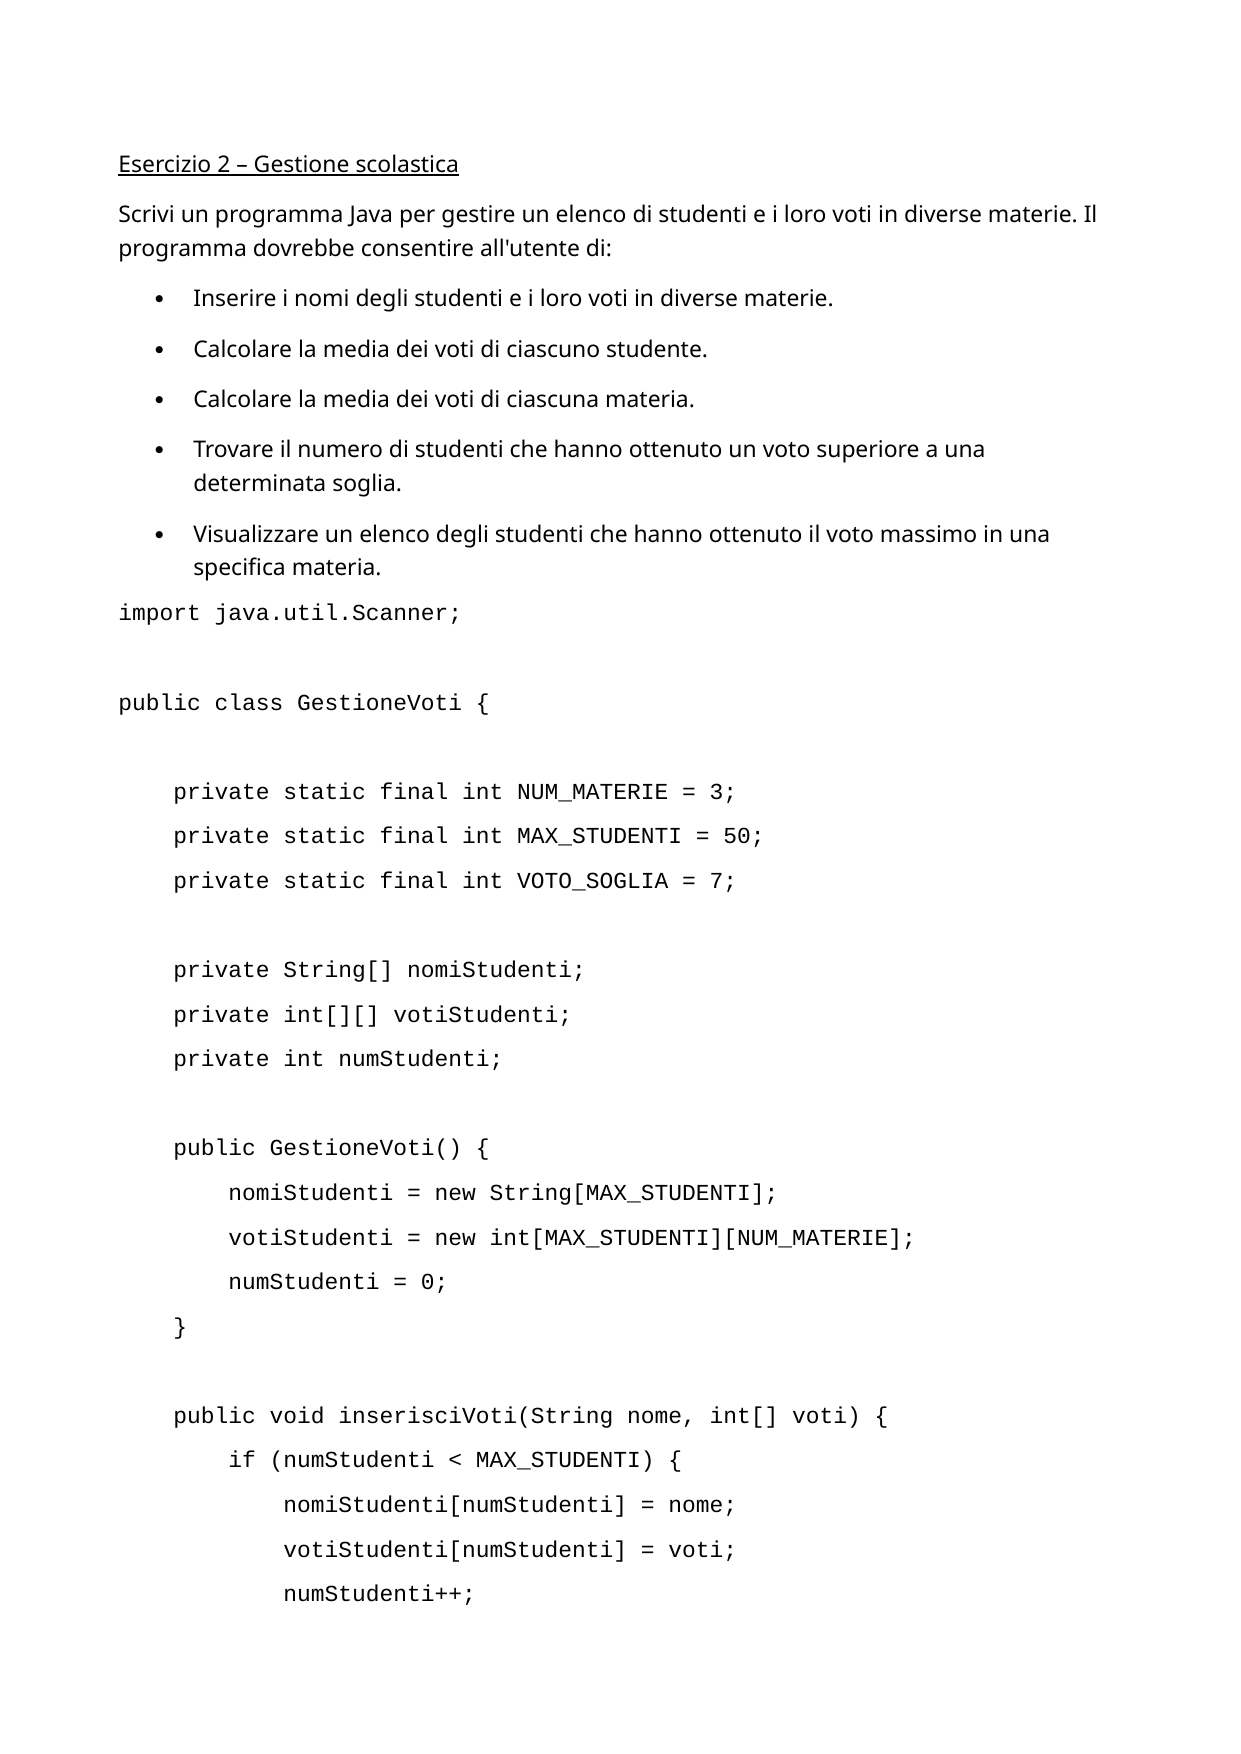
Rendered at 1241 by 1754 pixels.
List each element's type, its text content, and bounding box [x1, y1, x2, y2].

text private int[][] votiStudenti; [118, 1003, 1122, 1029]
text import java.util.Scanner; [118, 602, 1122, 628]
text private int numStudenti; [118, 1048, 1122, 1073]
text } [118, 1315, 1122, 1341]
text private static final int MAX_STUDENTI = 50; [118, 825, 1122, 851]
text private static final int VOTO_SOGLIA = 7; [118, 869, 1122, 895]
list Calcolare la media dei voti di ciascuna materia. [156, 383, 1122, 414]
text if (numStudenti < MAX_STUDENTI) { [118, 1449, 1122, 1475]
text votiStudenti = new int[MAX_STUDENTI][NUM_MATERIE]; [118, 1226, 1122, 1252]
list Calcolare la media dei voti di ciascuno studente. [156, 333, 1122, 364]
text private static final int NUM_MATERIE = 3; [118, 780, 1122, 806]
text nomiStudenti = new String[MAX_STUDENTI]; [118, 1181, 1122, 1207]
text votiStudenti[numStudenti] = voti; [118, 1538, 1122, 1564]
text public GestioneVoti() { [118, 1137, 1122, 1163]
text numStudenti = 0; [118, 1271, 1122, 1296]
text numStudenti++; [118, 1583, 1122, 1608]
text nomiStudenti[numStudenti] = nome; [118, 1493, 1122, 1519]
list Visualizzare un elenco degli studenti che hanno ottenuto il voto massimo in una specifica materia. [156, 518, 1122, 583]
list Inserire i nomi degli studenti e i loro voti in diverse materie. [156, 282, 1122, 313]
text Scrivi un programma Java per gestire un elenco di studenti e i loro voti in diverse materie. Il programma dovrebbe consentire all'utente di: [118, 198, 1122, 263]
text public class GestioneVoti { [118, 691, 1122, 717]
text private String[] nomiStudenti; [118, 958, 1122, 984]
text public void inserisciVoti(String nome, int[] voti) { [118, 1404, 1122, 1430]
list Trovare il numero di studenti che hanno ottenuto un voto superiore a una determinata soglia. [156, 433, 1122, 498]
text Esercizio 2 – Gestione scolastica [118, 148, 1122, 179]
